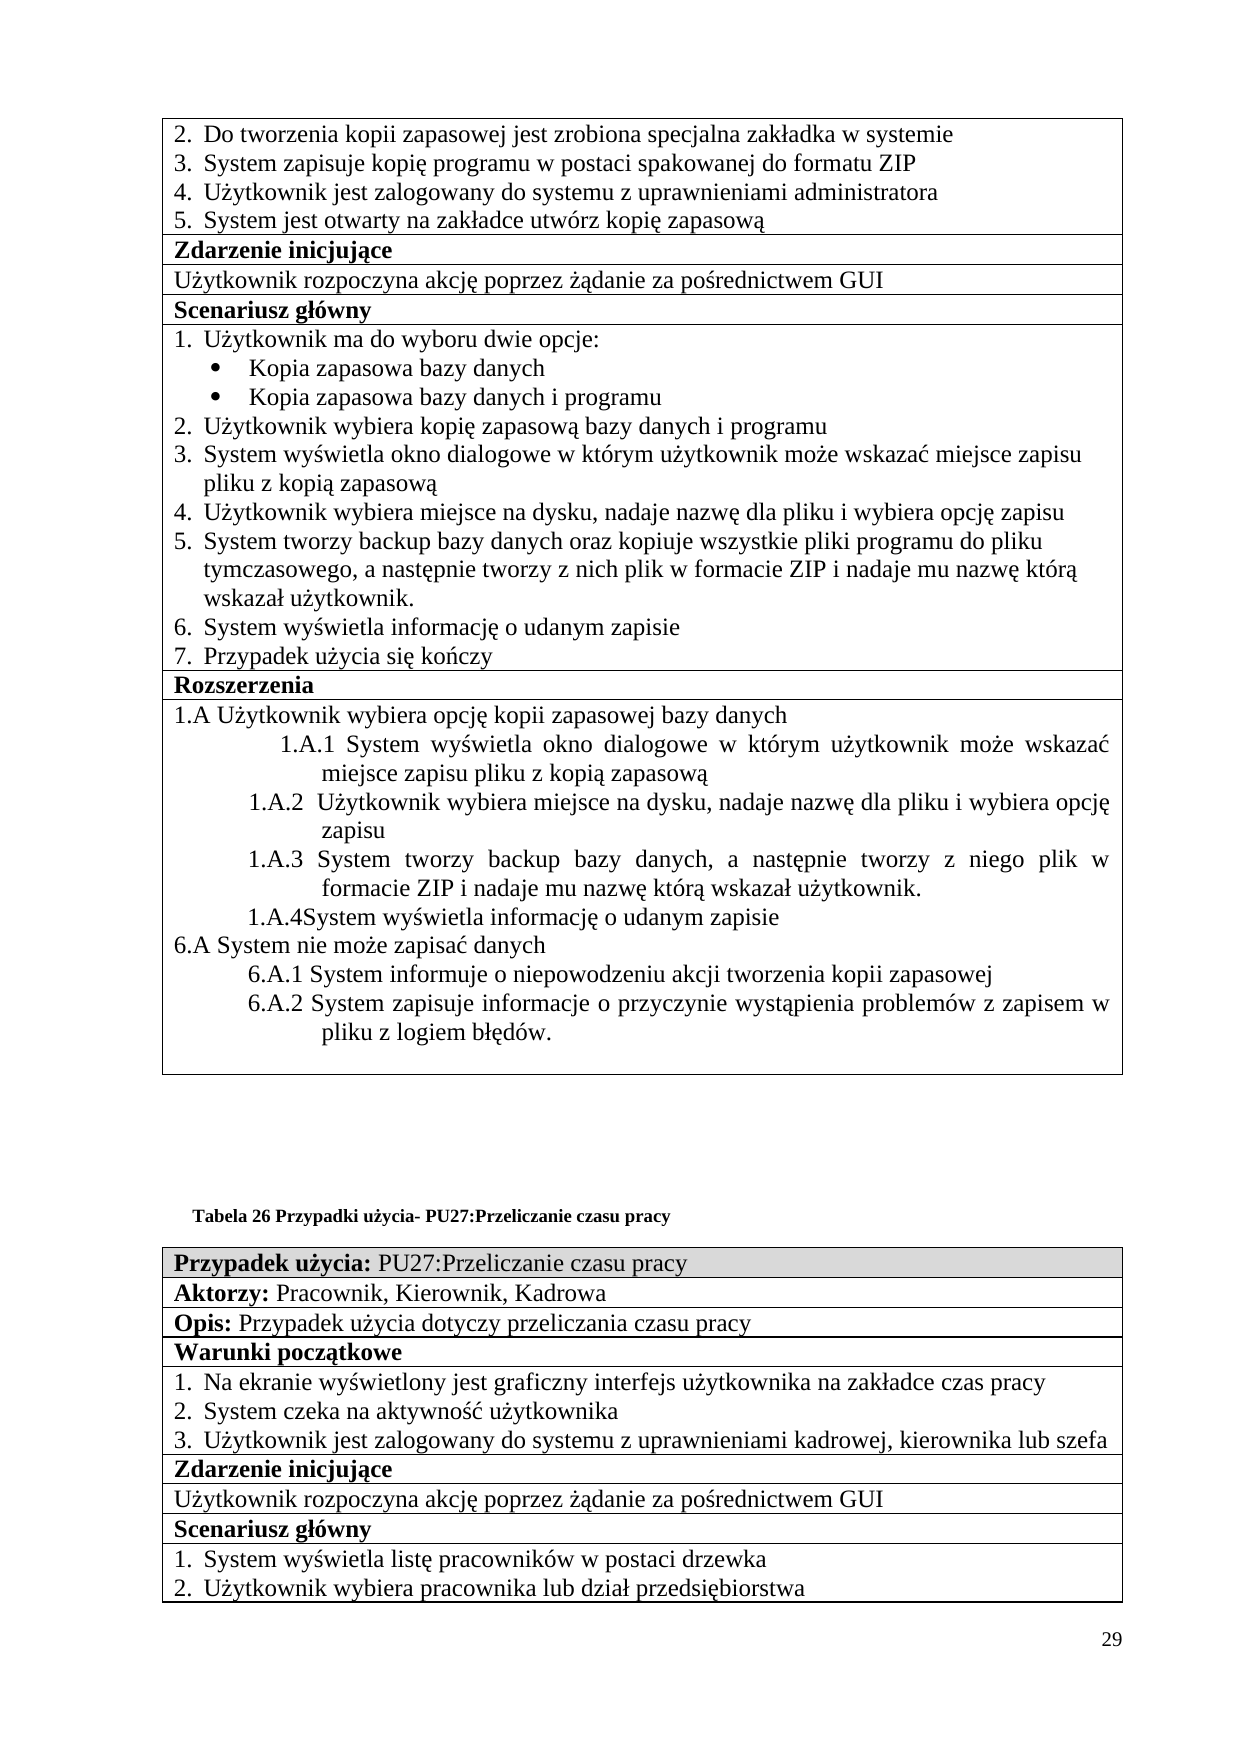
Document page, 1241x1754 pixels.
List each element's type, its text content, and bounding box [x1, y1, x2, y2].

table_cell Opis: Przypadek użycia dotyczy przeliczania czasu pracy [163, 1308, 1122, 1336]
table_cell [163, 119, 1122, 234]
table_cell Zdarzenie inicjujące [163, 235, 1122, 264]
table_cell Zdarzenie inicjujące [163, 1455, 1122, 1483]
table_cell Scenariusz główny [163, 295, 1122, 323]
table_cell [163, 1544, 1122, 1601]
table_cell Użytkownik ma do wyboru dwie opcje: Kopia zapasowa bazy danych Kopia zapasowa bazy danych i programu Użytkownik wybiera kopię zapasową bazy danych i programu System wyświetla okno dialogowe w którym użytkownik może wskazać miejsce zapisu pliku z kopią zapasową Użytkownik wybiera miejsce na dysku, nadaje nazwę dla pliku i wybiera opcję zapisu System tworzy backup bazy danych oraz kopiuje wszystkie pliki programu do pliku tymczasowego, a następnie tworzy z nich plik w formacie ZIP i nadaje mu nazwę którą wskazał użytkownik. System wyświetla informację o udanym zapisie Przypadek użycia się kończy [163, 325, 1122, 669]
table_cell Scenariusz główny [163, 1514, 1122, 1543]
table_cell Użytkownik rozpoczyna akcję poprzez żądanie za pośrednictwem GUI [163, 265, 1122, 294]
table_cell Warunki początkowe [163, 1338, 1122, 1366]
table_cell Użytkownik rozpoczyna akcję poprzez żądanie za pośrednictwem GUI [163, 1484, 1122, 1513]
text Tabela 26 Przypadki użycia- PU27:Przeliczanie czasu pracy [118, 1204, 1122, 1226]
table_cell 1.A Użytkownik wybiera opcję kopii zapasowej bazy danych 1.A.1 System wyświetla okno dialogowe w którym użytkownik może wskazać miejsce zapisu pliku z kopią zapasową 1.A.2 Użytkownik wybiera miejsce na dysku, nadaje nazwę dla pliku i wybiera opcję zapisu 1.A.3 System tworzy backup bazy danych, a następnie tworzy z niego plik w formacie ZIP i nadaje mu nazwę którą wskazał użytkownik. 1.A.4System wyświetla informację o udanym zapisie 6.A System nie może zapisać danych 6.A.1 System informuje o niepowodzeniu akcji tworzenia kopii zapasowej 6.A.2 System zapisuje informacje o przyczynie wystąpienia problemów z zapisem w pliku z logiem błędów. [163, 700, 1122, 1074]
table_cell Aktorzy: Pracownik, Kierownik, Kadrowa [163, 1278, 1122, 1307]
table_cell Rozszerzenia [163, 671, 1122, 699]
table_cell Na ekranie wyświetlony jest graficzny interfejs użytkownika na zakładce czas pracy System czeka na aktywność użytkownika Użytkownik jest zalogowany do systemu z uprawnieniami kadrowej, kierownika lub szefa [163, 1367, 1122, 1453]
table_header Przypadek użycia: PU27:Przeliczanie czasu pracy [163, 1248, 1122, 1277]
